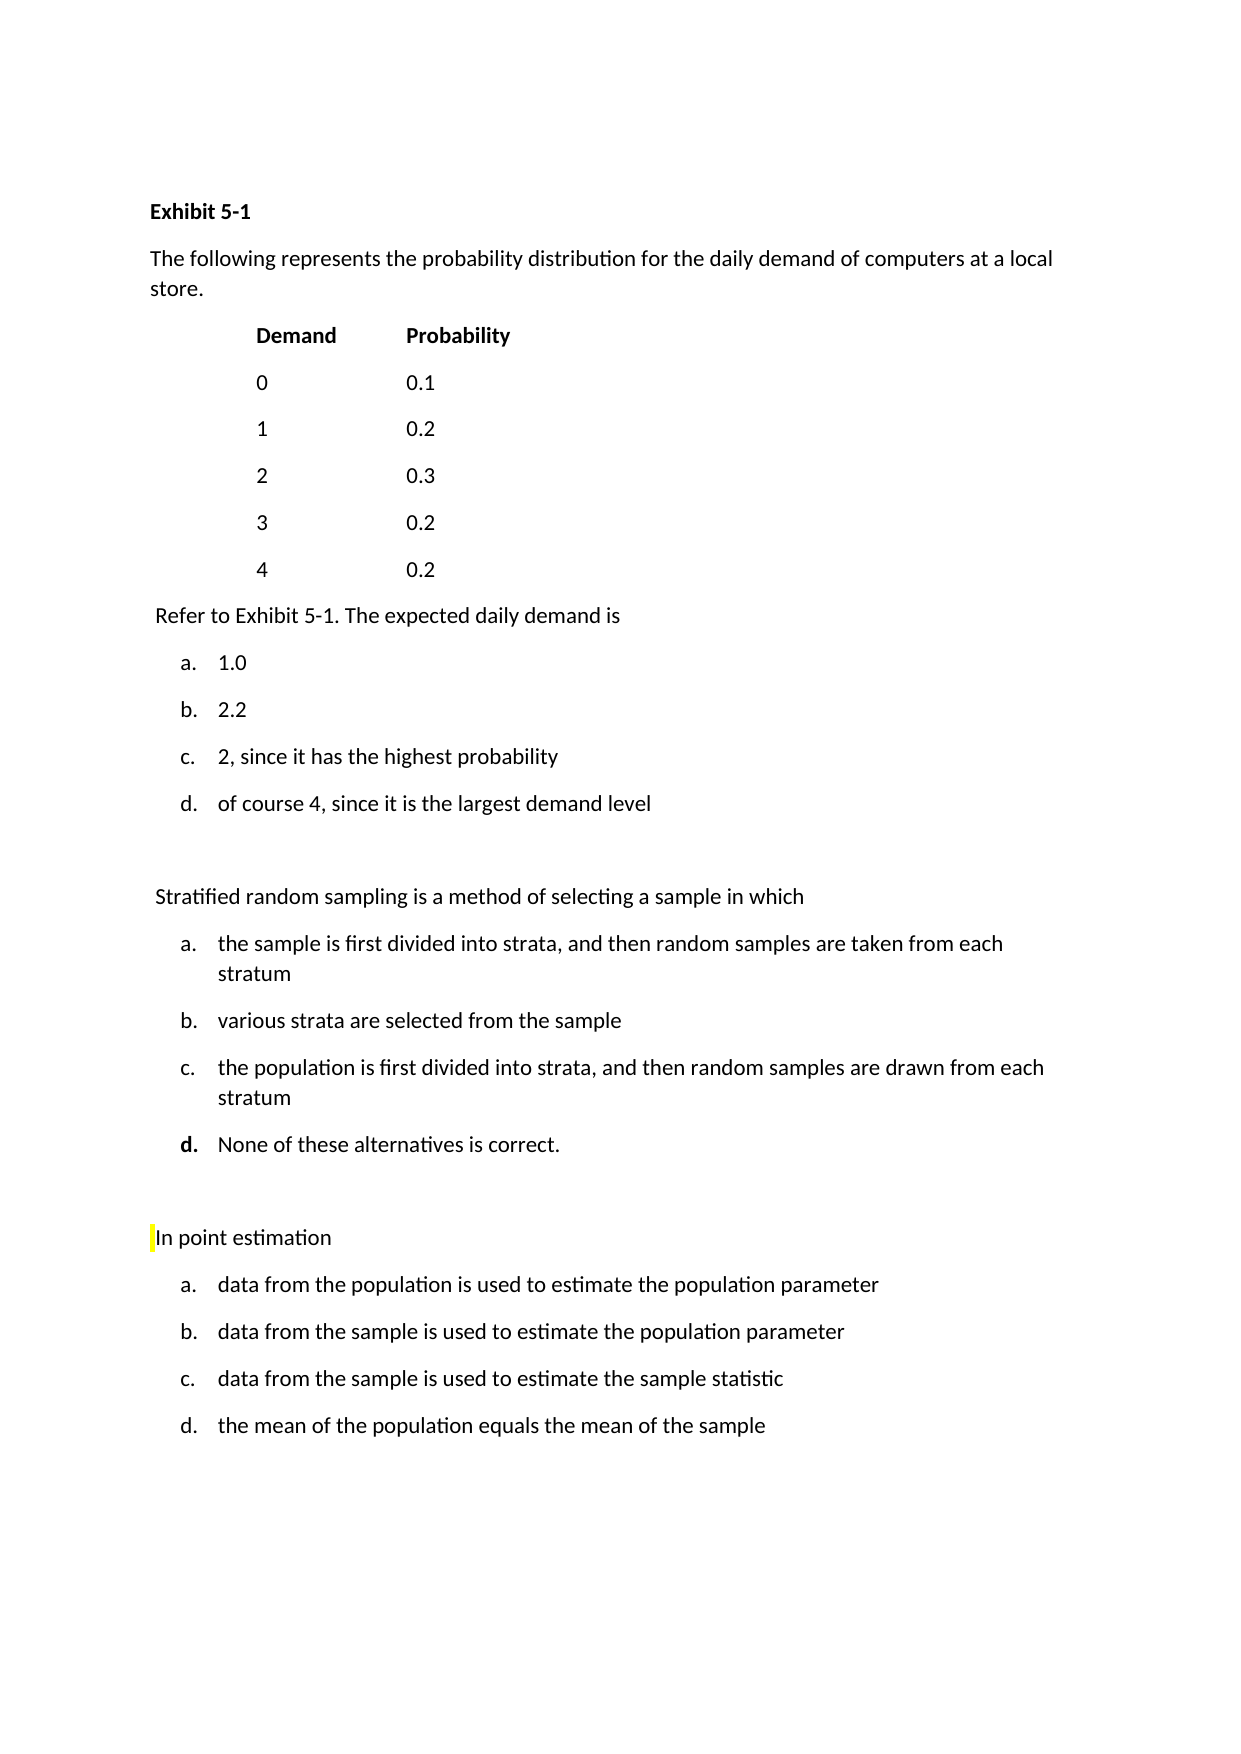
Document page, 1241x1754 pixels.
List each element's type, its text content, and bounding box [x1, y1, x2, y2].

table_cell of course 4, since it is the largest demand level [213, 789, 1057, 835]
table_cell 0.1 [406, 368, 556, 414]
table_cell b. [176, 1317, 213, 1364]
table_cell 0 [256, 368, 406, 414]
table_cell c. [176, 742, 213, 789]
table_header a. [176, 1270, 213, 1317]
table_cell 0.2 [406, 508, 556, 555]
table_cell None of these alternatives is correct. [213, 1130, 1057, 1177]
text Stratified random sampling is a method of selecting a sample in which [150, 882, 1090, 910]
text Exhibit 5-1 [150, 197, 1090, 225]
text The following represents the probability distribution for the daily demand of computers at a local store. [150, 244, 1090, 302]
table_cell c. [176, 1053, 213, 1130]
table_cell data from the sample is used to estimate the population parameter [213, 1317, 1057, 1364]
table_header Demand [256, 321, 406, 368]
table_cell 0.2 [406, 414, 556, 461]
table_cell 4 [256, 555, 406, 601]
table_cell 2 [256, 461, 406, 508]
table_header 1.0 [213, 648, 1057, 695]
table_cell data from the sample is used to estimate the sample statistic [213, 1364, 1057, 1411]
table_cell 3 [256, 508, 406, 555]
table_cell d. [176, 789, 213, 835]
table_header a. [176, 648, 213, 695]
table_cell 2, since it has the highest probability [213, 742, 1057, 789]
table_header Probability [406, 321, 556, 368]
text In point estimation [150, 1223, 1090, 1252]
table_cell c. [176, 1364, 213, 1411]
table_cell 0.3 [406, 461, 556, 508]
table_header data from the population is used to estimate the population parameter [213, 1270, 1057, 1317]
table_header a. [176, 929, 213, 1006]
table_cell d. [176, 1130, 213, 1177]
table_header the sample is first divided into strata, and then random samples are taken from each stratum [213, 929, 1057, 1006]
table_cell 0.2 [406, 555, 556, 601]
table_cell 2.2 [213, 695, 1057, 742]
table_cell 1 [256, 414, 406, 461]
table_cell various strata are selected from the sample [213, 1006, 1057, 1053]
table_cell d. [176, 1411, 213, 1457]
table_cell b. [176, 1006, 213, 1053]
table_cell b. [176, 695, 213, 742]
table_cell the population is first divided into strata, and then random samples are drawn from each stratum [213, 1053, 1057, 1130]
table_cell the mean of the population equals the mean of the sample [213, 1411, 1057, 1457]
text Refer to Exhibit 5-1. The expected daily demand is [150, 601, 1090, 629]
